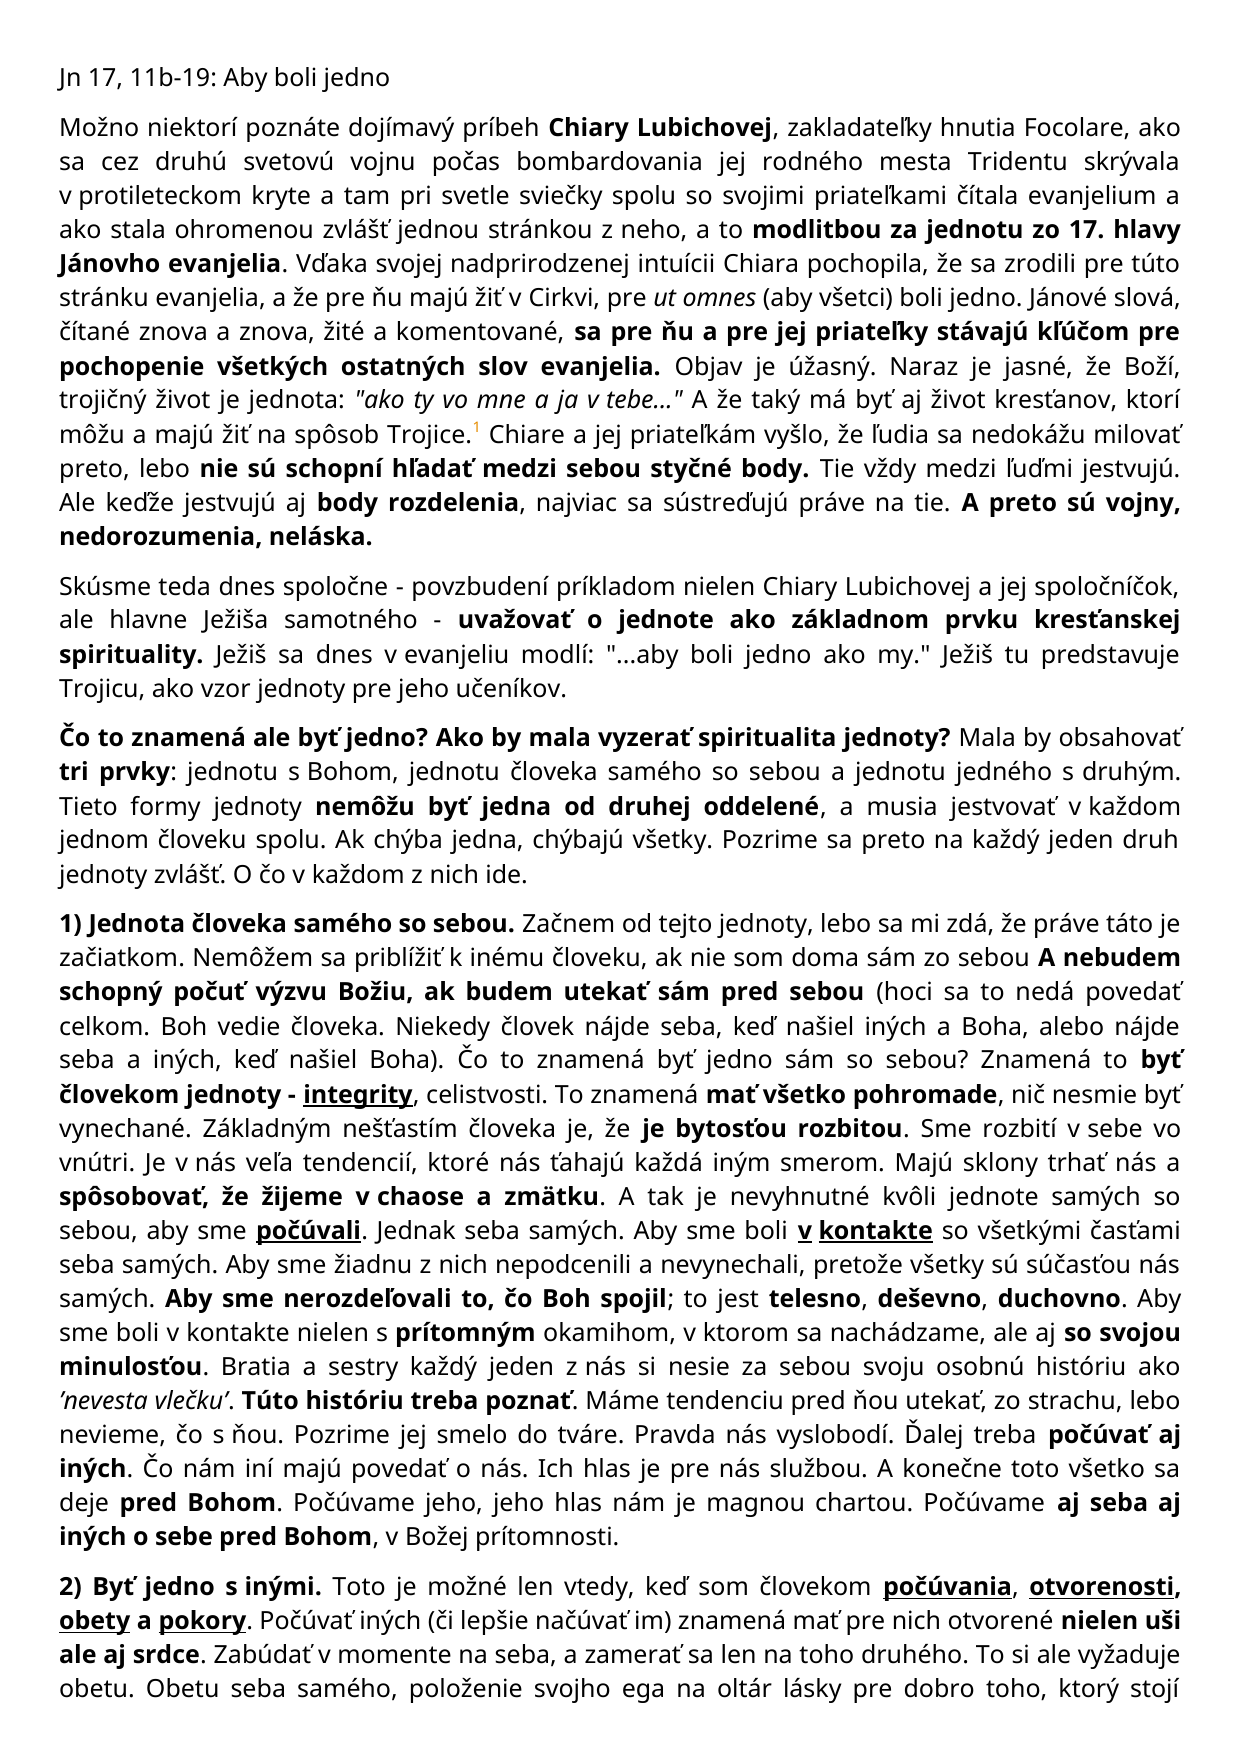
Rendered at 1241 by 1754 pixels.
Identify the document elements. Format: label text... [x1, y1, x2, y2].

text 1) Jednota človeka samého so sebou. Začnem od tejto jednoty, lebo sa mi zdá, že práve táto je začiatkom. Nemôžem sa priblížiť k inému človeku, ak nie som doma sám zo sebou A nebudem schopný počuť výzvu Božiu, ak budem utekať sám pred sebou (hoci sa to nedá povedať celkom. Boh vedie človeka. Niekedy človek nájde seba, keď našiel iných a Boha, alebo nájde seba a iných, keď našiel Boha). Čo to znamená byť jedno sám so sebou? Znamená to byť človekom jednoty - integrity, celistvosti. To znamená mať všetko pohromade, nič nesmie byť vynechané. Základným nešťastím človeka je, že je bytosťou rozbitou. Sme rozbití v sebe vo vnútri. Je v nás veľa tendencií, ktoré nás ťahajú každá iným smerom. Majú sklony trhať nás a spôsobovať, že žijeme v chaose a zmätku. A tak je nevyhnutné kvôli jednote samých so sebou, aby sme počúvali. Jednak seba samých. Aby sme boli v kontakte so všetkými časťami seba samých. Aby sme žiadnu z nich nepodcenili a nevynechali, pretože všetky sú súčasťou nás samých. Aby sme nerozdeľovali to, čo Boh spojil; to jest telesno, deševno, duchovno. Aby sme boli v kontakte nielen s prítomným okamihom, v ktorom sa nachádzame, ale aj so svojou minulosťou. Bratia a sestry každý jeden z nás si nesie za sebou svoju osobnú históriu ako ’nevesta vlečku’. Túto históriu treba poznať. Máme tendenciu pred ňou utekať, zo strachu, lebo nevieme, čo s ňou. Pozrime jej smelo do tváre. Pravda nás vyslobodí. Ďalej treba počúvať aj iných. Čo nám iní majú povedať o nás. Ich hlas je pre nás službou. A konečne toto všetko sa deje pred Bohom. Počúvame jeho, jeho hlas nám je magnou chartou. Počúvame aj seba aj iných o sebe pred Bohom, v Božej prítomnosti. [59, 906, 1181, 1553]
text Skúsme teda dnes spoločne - povzbudení príkladom nielen Chiary Lubichovej a jej spoločníčok, ale hlavne Ježiša samotného - uvažovať o jednote ako základnom prvku kresťanskej spirituality. Ježiš sa dnes v evanjeliu modlí: "...aby boli jedno ako my." Ježiš tu predstavuje Trojicu, ako vzor jednoty pre jeho učeníkov. [59, 568, 1181, 704]
text Jn 17, 11b-19: Aby boli jedno [59, 60, 1181, 94]
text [59, 1569, 1181, 1705]
text Možno niektorí poznáte dojímavý príbeh Chiary Lubichovej, zakladateľky hnutia Focolare, ako sa cez druhú svetovú vojnu počas bombardovania jej rodného mesta Tridentu skrývala v protileteckom kryte a tam pri svetle sviečky spolu so svojimi priateľkami čítala evanjelium a ako stala ohromenou zvlášť jednou stránkou z neho, a to modlitbou za jednotu zo 17. hlavy Jánovho evanjelia. Vďaka svojej nadprirodzenej intuícii Chiara pochopila, že sa zrodili pre túto stránku evanjelia, a že pre ňu majú žiť v Cirkvi, pre ut omnes (aby všetci) boli jedno. Jánové slová, čítané znova a znova, žité a komentované, sa pre ňu a pre jej priateľky stávajú kľúčom pre pochopenie všetkých ostatných slov evanjelia. Objav je úžasný. Naraz je jasné, že Boží, trojičný život je jednota: "ako ty vo mne a ja v tebe..." A že taký má byť aj život kresťanov, ktorí môžu a majú žiť na spôsob Trojice.1 Chiare a jej priateľkám vyšlo, že ľudia sa nedokážu milovať preto, lebo nie sú schopní hľadať medzi sebou styčné body. Tie vždy medzi ľuďmi jestvujú. Ale keďže jestvujú aj body rozdelenia, najviac sa sústreďujú práve na tie. A preto sú vojny, nedorozumenia, neláska. [59, 110, 1181, 552]
text Čo to znamená ale byť jedno? Ako by mala vyzerať spiritualita jednoty? Mala by obsahovať tri prvky: jednotu s Bohom, jednotu človeka samého so sebou a jednotu jedného s druhým. Tieto formy jednoty nemôžu byť jedna od druhej oddelené, a musia jestvovať v každom jednom človeku spolu. Ak chýba jedna, chýbajú všetky. Pozrime sa preto na každý jeden druh jednoty zvlášť. O čo v každom z nich ide. [59, 720, 1181, 890]
